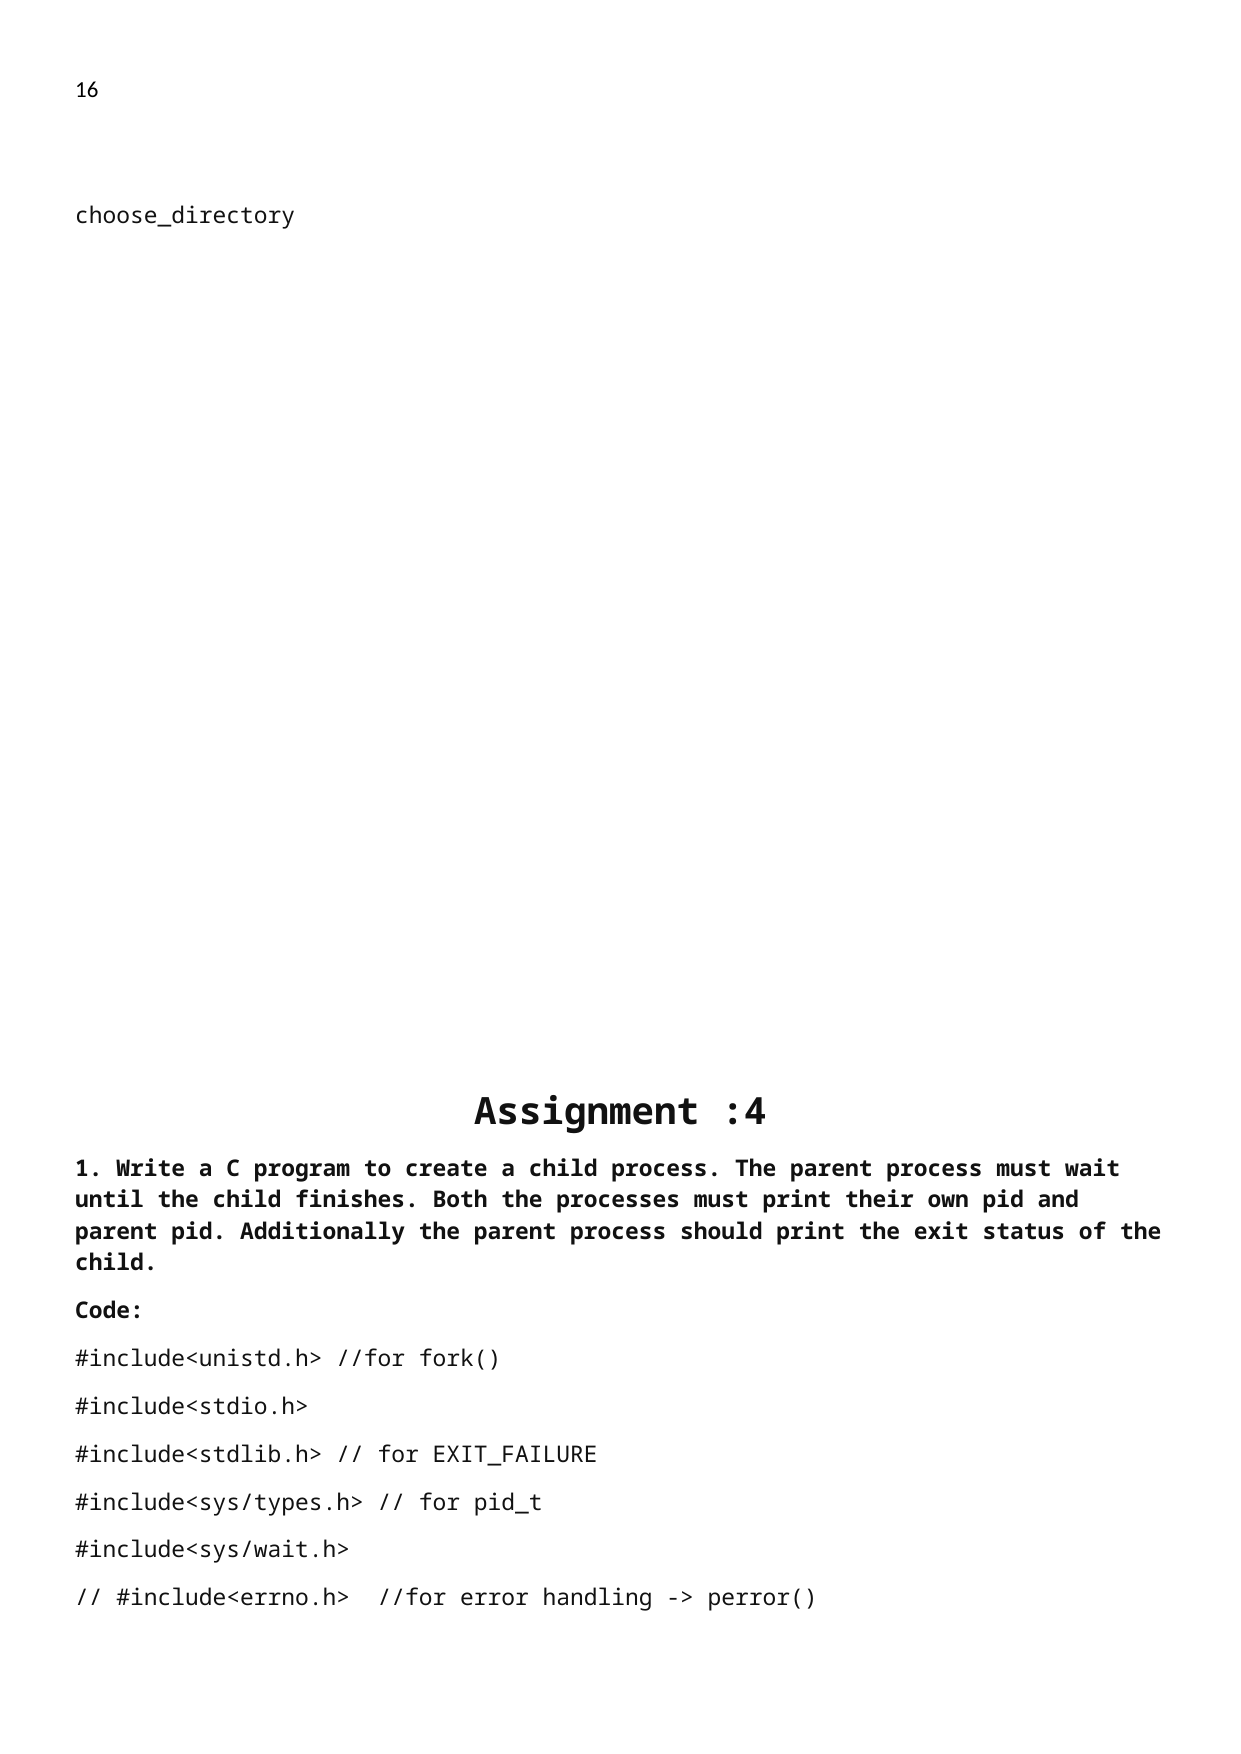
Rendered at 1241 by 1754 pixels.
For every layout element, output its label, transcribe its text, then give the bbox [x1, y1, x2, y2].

text #include<sys/types.h> // for pid_t [75, 1486, 1165, 1517]
text #include<sys/wait.h> [75, 1533, 1165, 1565]
text #include<stdlib.h> // for EXIT_FAILURE [75, 1438, 1165, 1469]
text #include<stdio.h> [75, 1390, 1165, 1421]
text choose_directory [75, 199, 1165, 230]
text #include<unistd.h> //for fork() [75, 1342, 1165, 1373]
text Assignment :4 [75, 1084, 1165, 1136]
text // #include<errno.h> //for error handling -> perror() [75, 1581, 1165, 1613]
text Code: [75, 1294, 1165, 1325]
text 1. Write a C program to create a child process. The parent process must wait until the child finishes. Both the processes must print their own pid and parent pid. Additionally the parent process should print the exit status of the child. [75, 1152, 1165, 1277]
